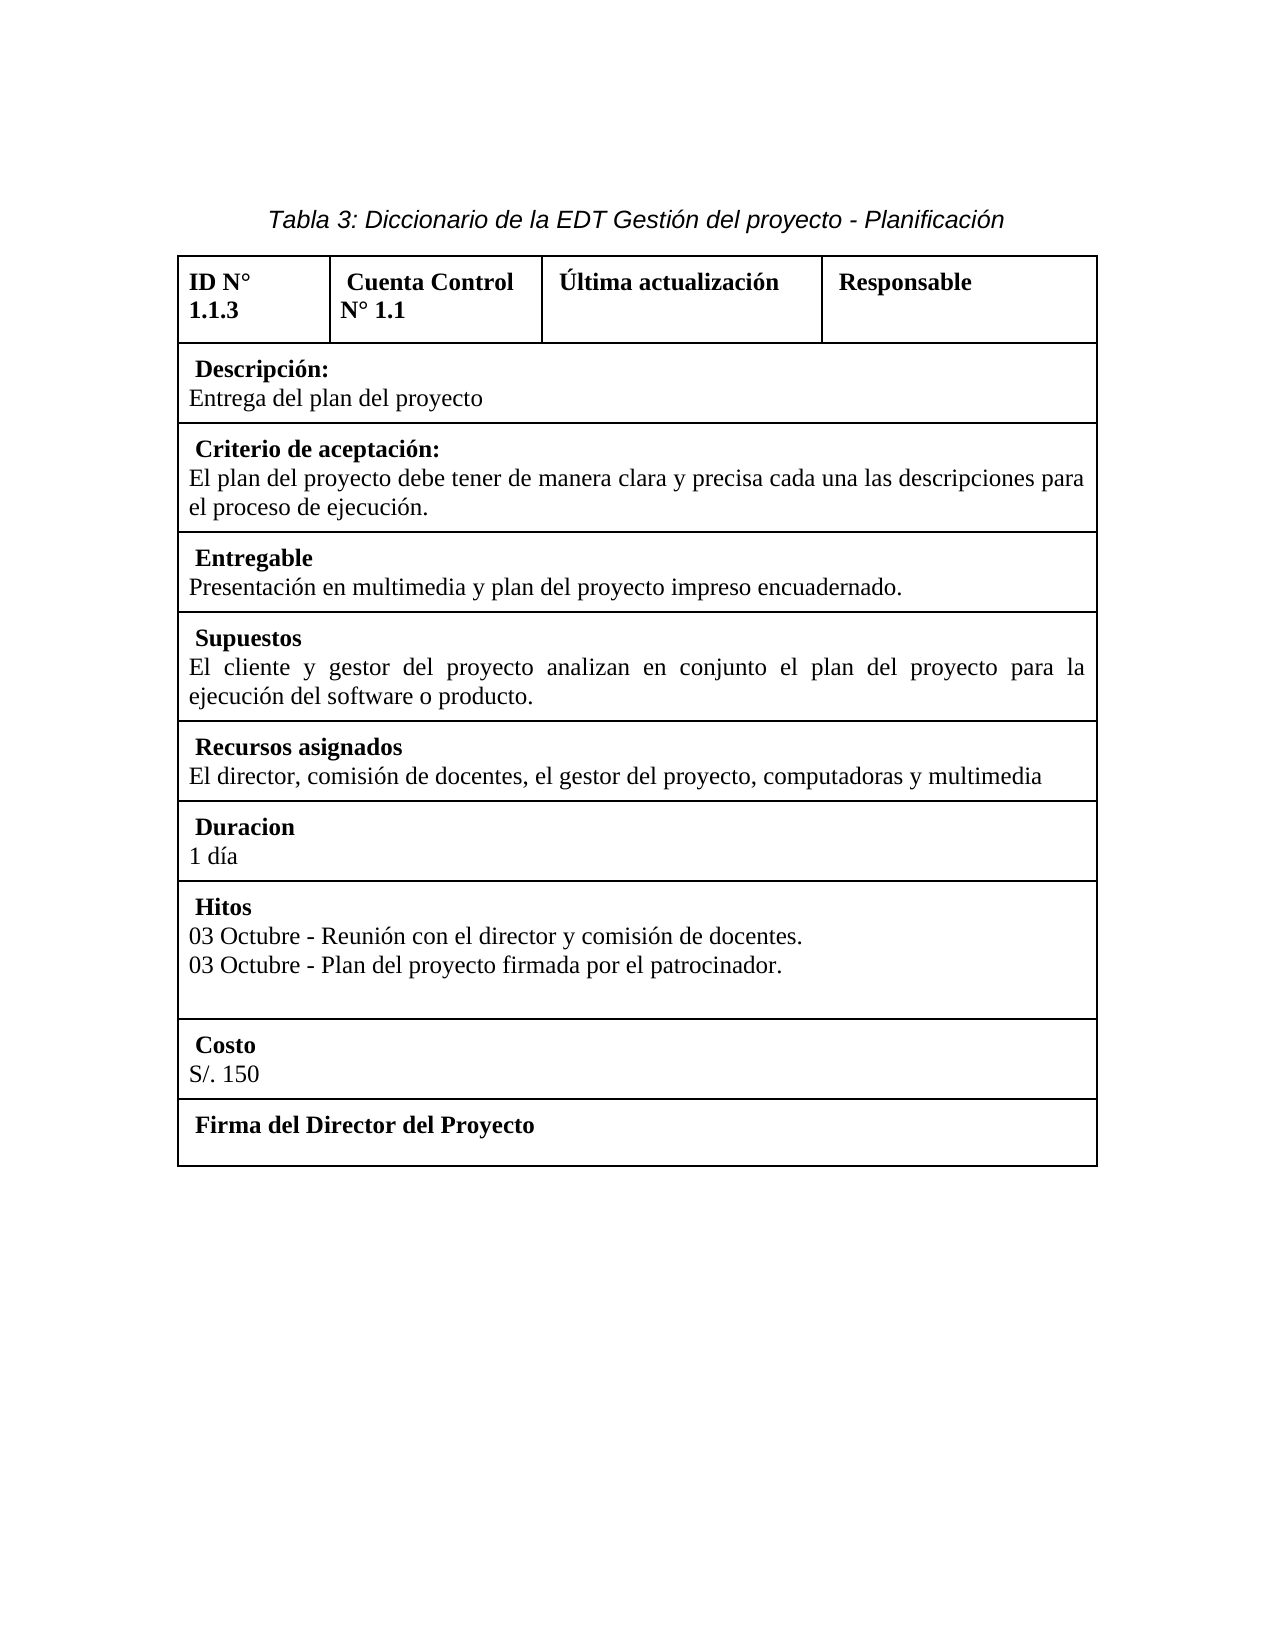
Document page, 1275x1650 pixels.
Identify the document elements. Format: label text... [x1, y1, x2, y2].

table_cell Costo S/. 150 [179, 1020, 1096, 1098]
table_cell Entregable Presentación en multimedia y plan del proyecto impreso encuadernado. [179, 533, 1096, 611]
table_cell Supuestos El cliente y gestor del proyecto analizan en conjunto el plan del proyecto para la ejecución del software o producto. [179, 613, 1096, 720]
table_cell Criterio de aceptación: El plan del proyecto debe tener de manera clara y precisa cada una las descripciones para el proceso de ejecución. [179, 424, 1096, 531]
table_header ID N° 1.1.3 [179, 257, 329, 342]
table_cell Recursos asignados El director, comisión de docentes, el gestor del proyecto, computadoras y multimedia [179, 722, 1096, 800]
table_header Cuenta Control N° 1.1 [331, 257, 541, 342]
table_header Última actualización [543, 257, 821, 342]
table_cell Descripción: Entrega del plan del proyecto [179, 344, 1096, 422]
table_cell Firma del Director del Proyecto [179, 1100, 1096, 1165]
table_cell Hitos 03 Octubre - Reunión con el director y comisión de docentes. 03 Octubre - Plan del proyecto firmada por el patrocinador. [179, 882, 1096, 1018]
table_header Responsable [823, 257, 1096, 342]
table_cell Duracion 1 día [179, 802, 1096, 880]
